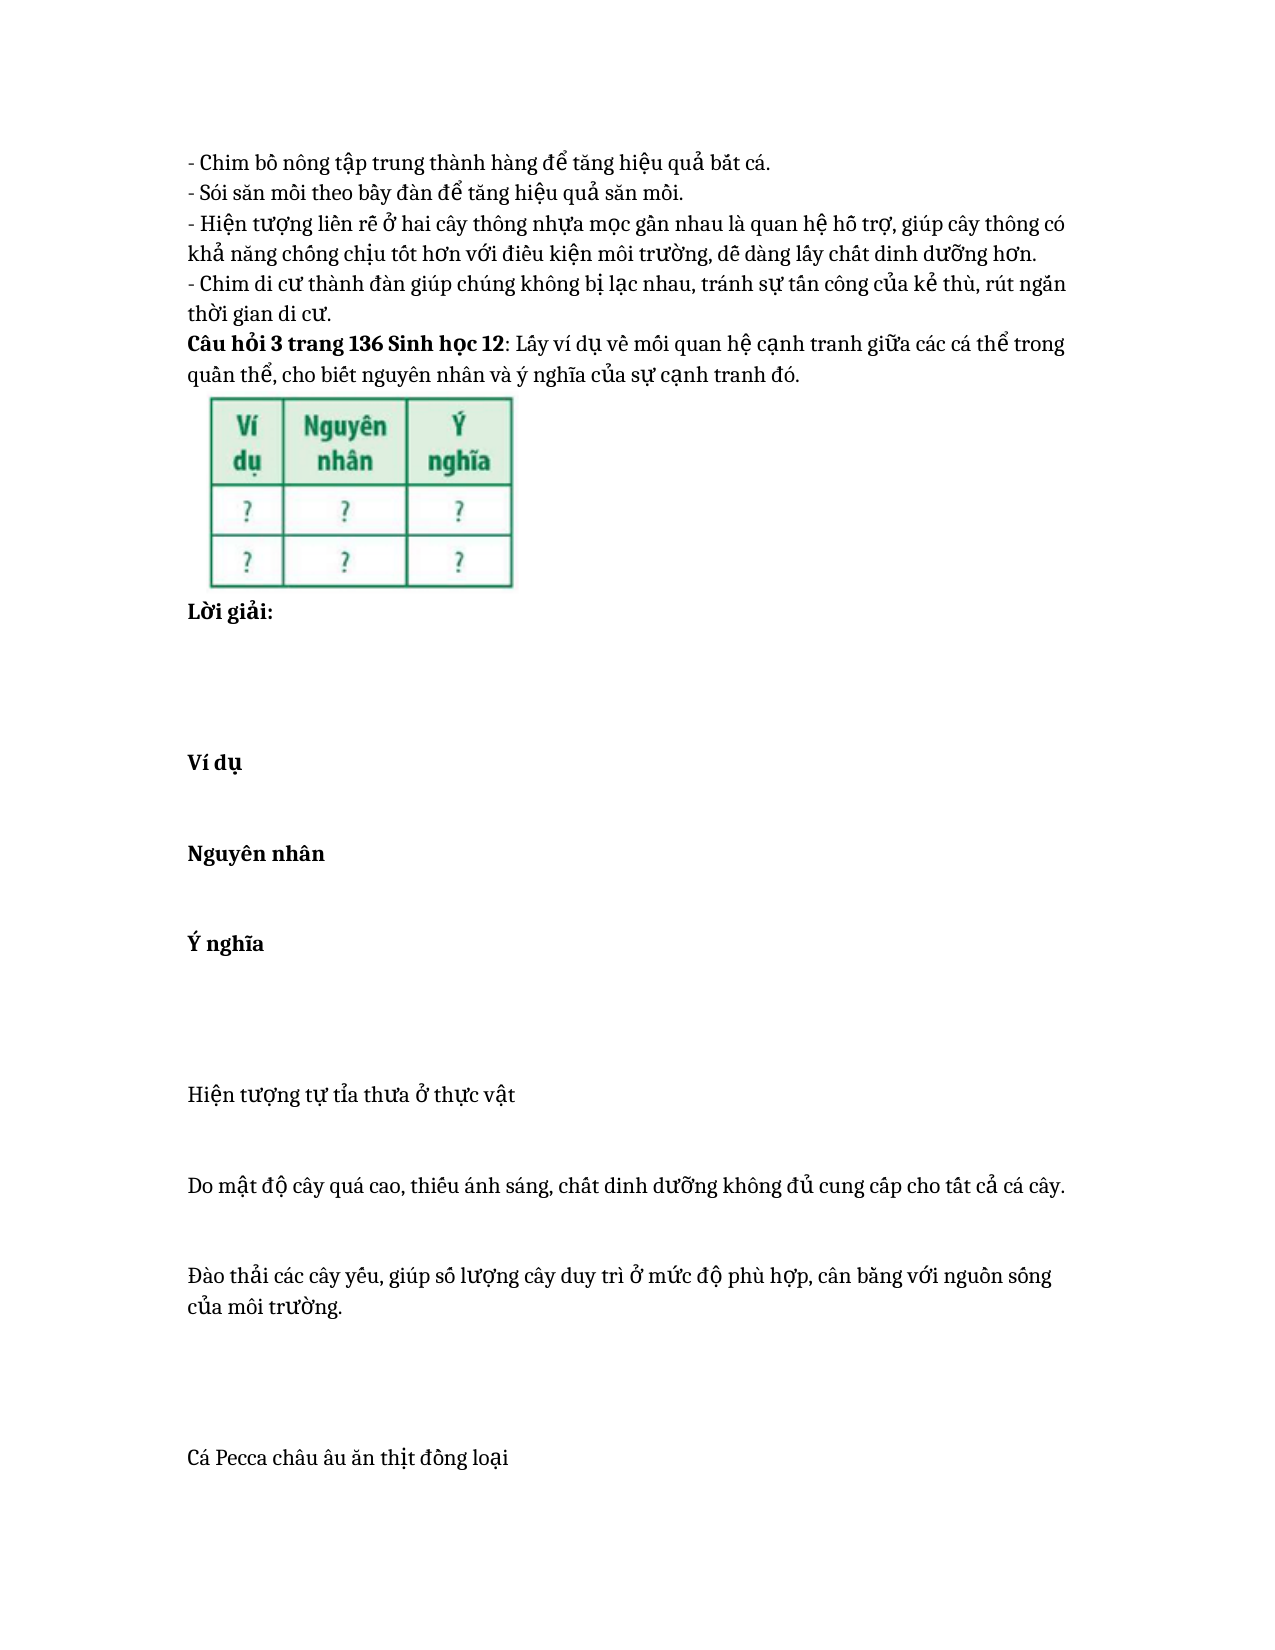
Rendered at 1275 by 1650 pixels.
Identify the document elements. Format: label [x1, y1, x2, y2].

picture [206, 391, 519, 595]
text [187, 150, 1087, 1471]
